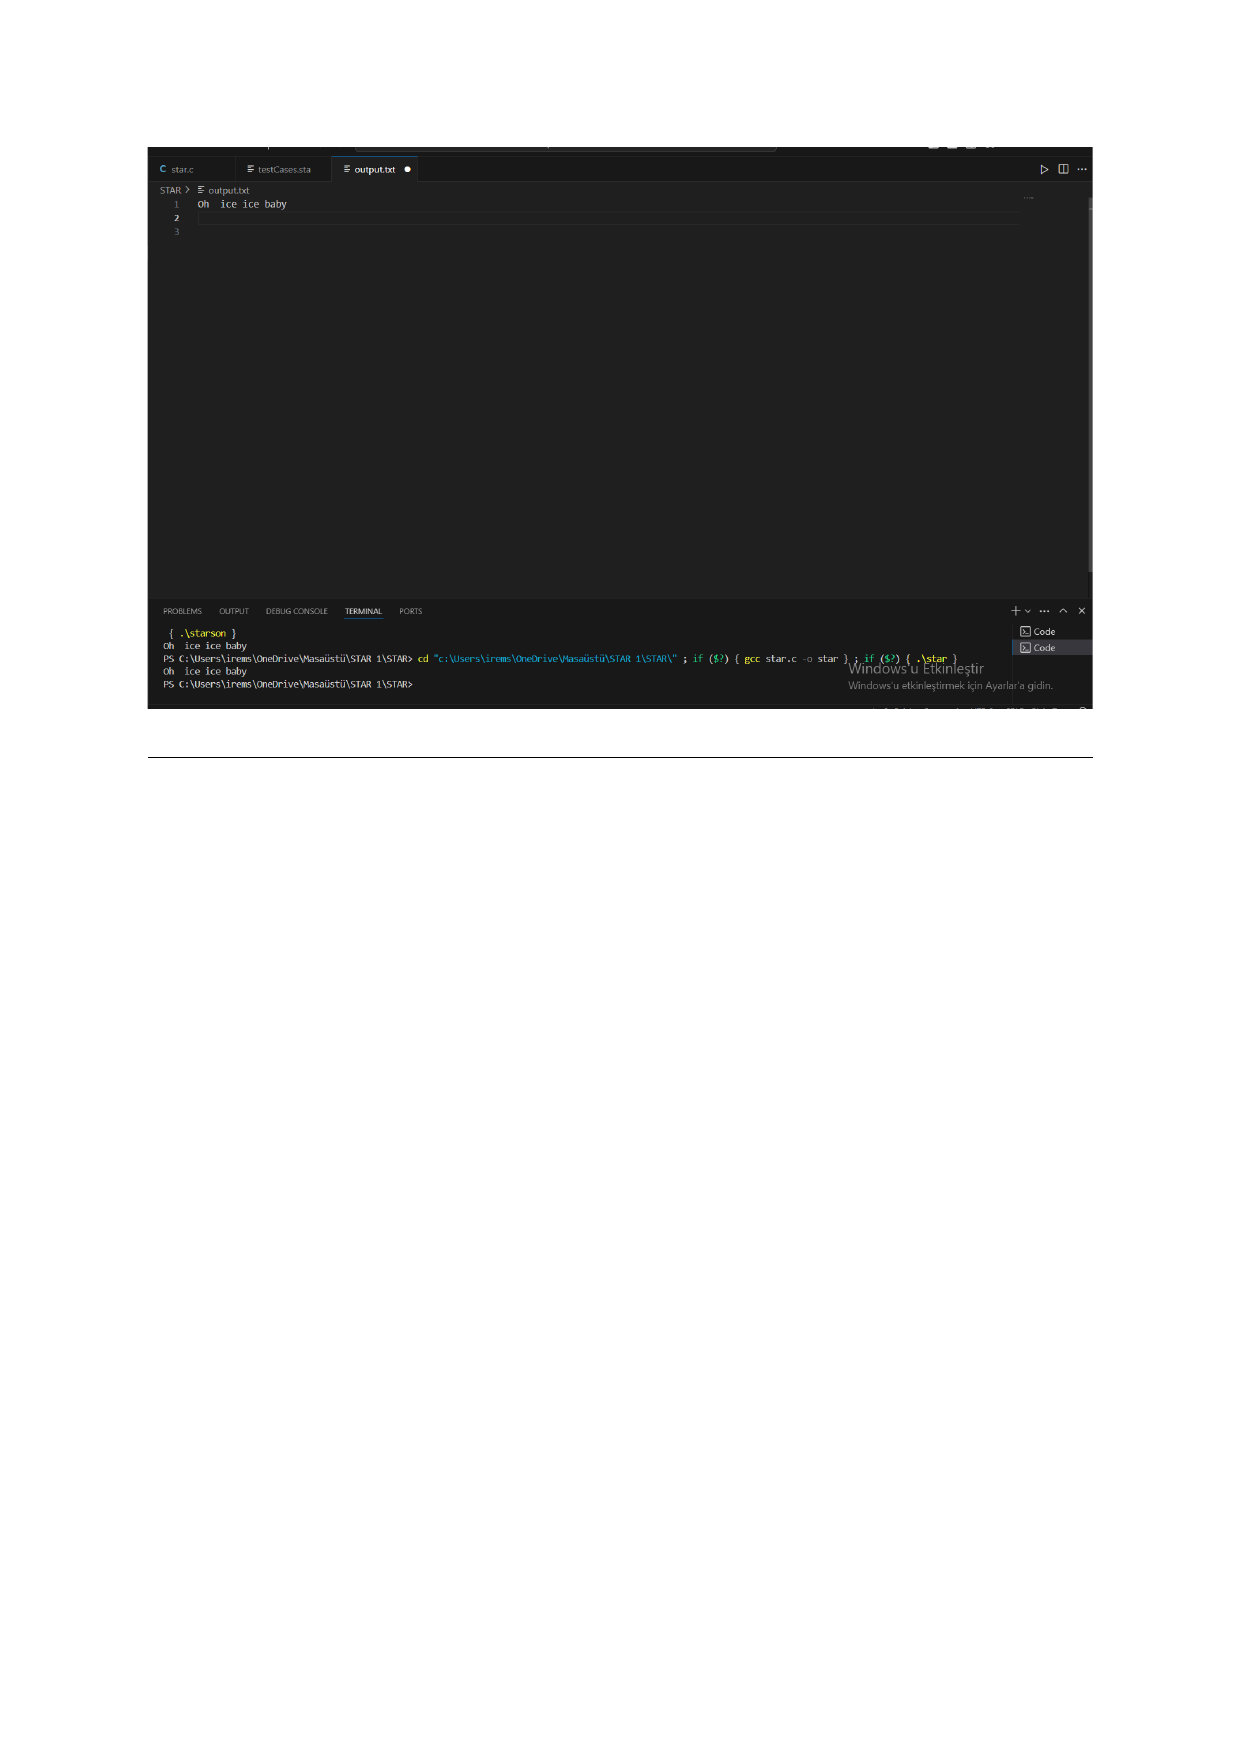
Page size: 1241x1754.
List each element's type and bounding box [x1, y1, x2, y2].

picture [147, 147, 1093, 709]
